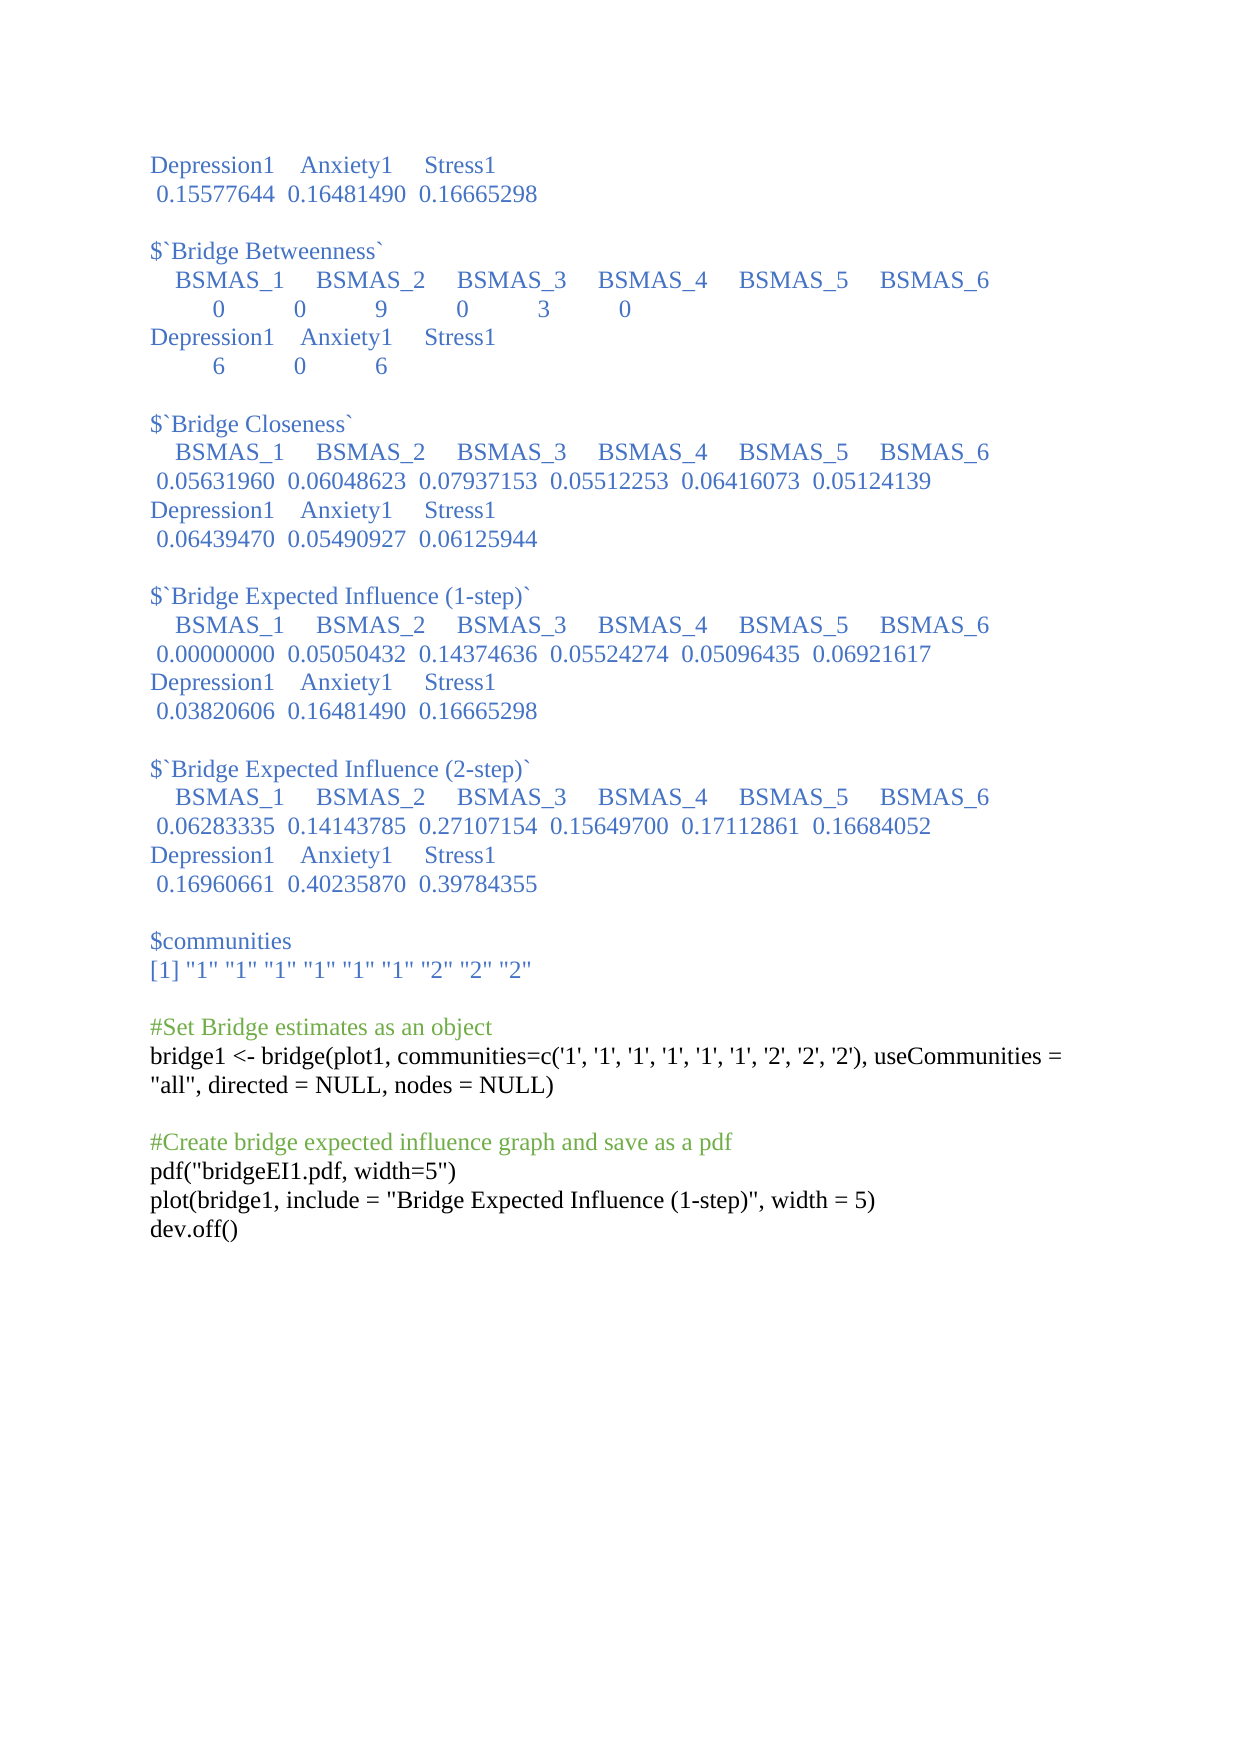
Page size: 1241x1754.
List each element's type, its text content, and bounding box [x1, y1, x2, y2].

text 6 0 6 [150, 351, 1090, 380]
text $communities [150, 926, 1090, 955]
text BSMAS_1 BSMAS_2 BSMAS_3 BSMAS_4 BSMAS_5 BSMAS_6 [150, 610, 1090, 639]
text 0.00000000 0.05050432 0.14374636 0.05524274 0.05096435 0.06921617 [150, 639, 1090, 667]
text 0.03820606 0.16481490 0.16665298 [150, 696, 1090, 725]
text plot(bridge1, include = "Bridge Expected Influence (1-step)", width = 5) [150, 1185, 1090, 1214]
text pdf("bridgeEI1.pdf, width=5") [150, 1156, 1090, 1185]
text $`Bridge Expected Influence (1-step)` [150, 581, 1090, 610]
text #Create bridge expected influence graph and save as a pdf [150, 1127, 1090, 1156]
text 0.05631960 0.06048623 0.07937153 0.05512253 0.06416073 0.05124139 [150, 466, 1090, 495]
text $`Bridge Closeness` [150, 409, 1090, 437]
text Depression1 Anxiety1 Stress1 [150, 667, 1090, 696]
text [1] "1" "1" "1" "1" "1" "1" "2" "2" "2" [150, 955, 1090, 984]
text 0 0 9 0 3 0 [150, 294, 1090, 322]
text Depression1 Anxiety1 Stress1 [150, 322, 1090, 351]
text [150, 265, 1090, 294]
text 0.06283335 0.14143785 0.27107154 0.15649700 0.17112861 0.16684052 [150, 811, 1090, 840]
text 0.15577644 0.16481490 0.16665298 [150, 179, 1090, 207]
text 0.06439470 0.05490927 0.06125944 [150, 524, 1090, 552]
text 0.16960661 0.40235870 0.39784355 [150, 869, 1090, 897]
text dev.off() [150, 1214, 1090, 1242]
text bridge1 <- bridge(plot1, communities=c('1', '1', '1', '1', '1', '1', '2', '2', '2'), useCommunities = "all", directed = NULL, nodes = NULL) [150, 1041, 1090, 1099]
text Depression1 Anxiety1 Stress1 [150, 150, 1090, 179]
text BSMAS_1 BSMAS_2 BSMAS_3 BSMAS_4 BSMAS_5 BSMAS_6 [150, 782, 1090, 811]
text $`Bridge Betweenness` [150, 236, 1090, 265]
text Depression1 Anxiety1 Stress1 [150, 840, 1090, 869]
text Depression1 Anxiety1 Stress1 [150, 495, 1090, 524]
text BSMAS_1 BSMAS_2 BSMAS_3 BSMAS_4 BSMAS_5 BSMAS_6 [150, 437, 1090, 466]
text #Set Bridge estimates as an object [150, 1012, 1090, 1041]
text $`Bridge Expected Influence (2-step)` [150, 754, 1090, 782]
